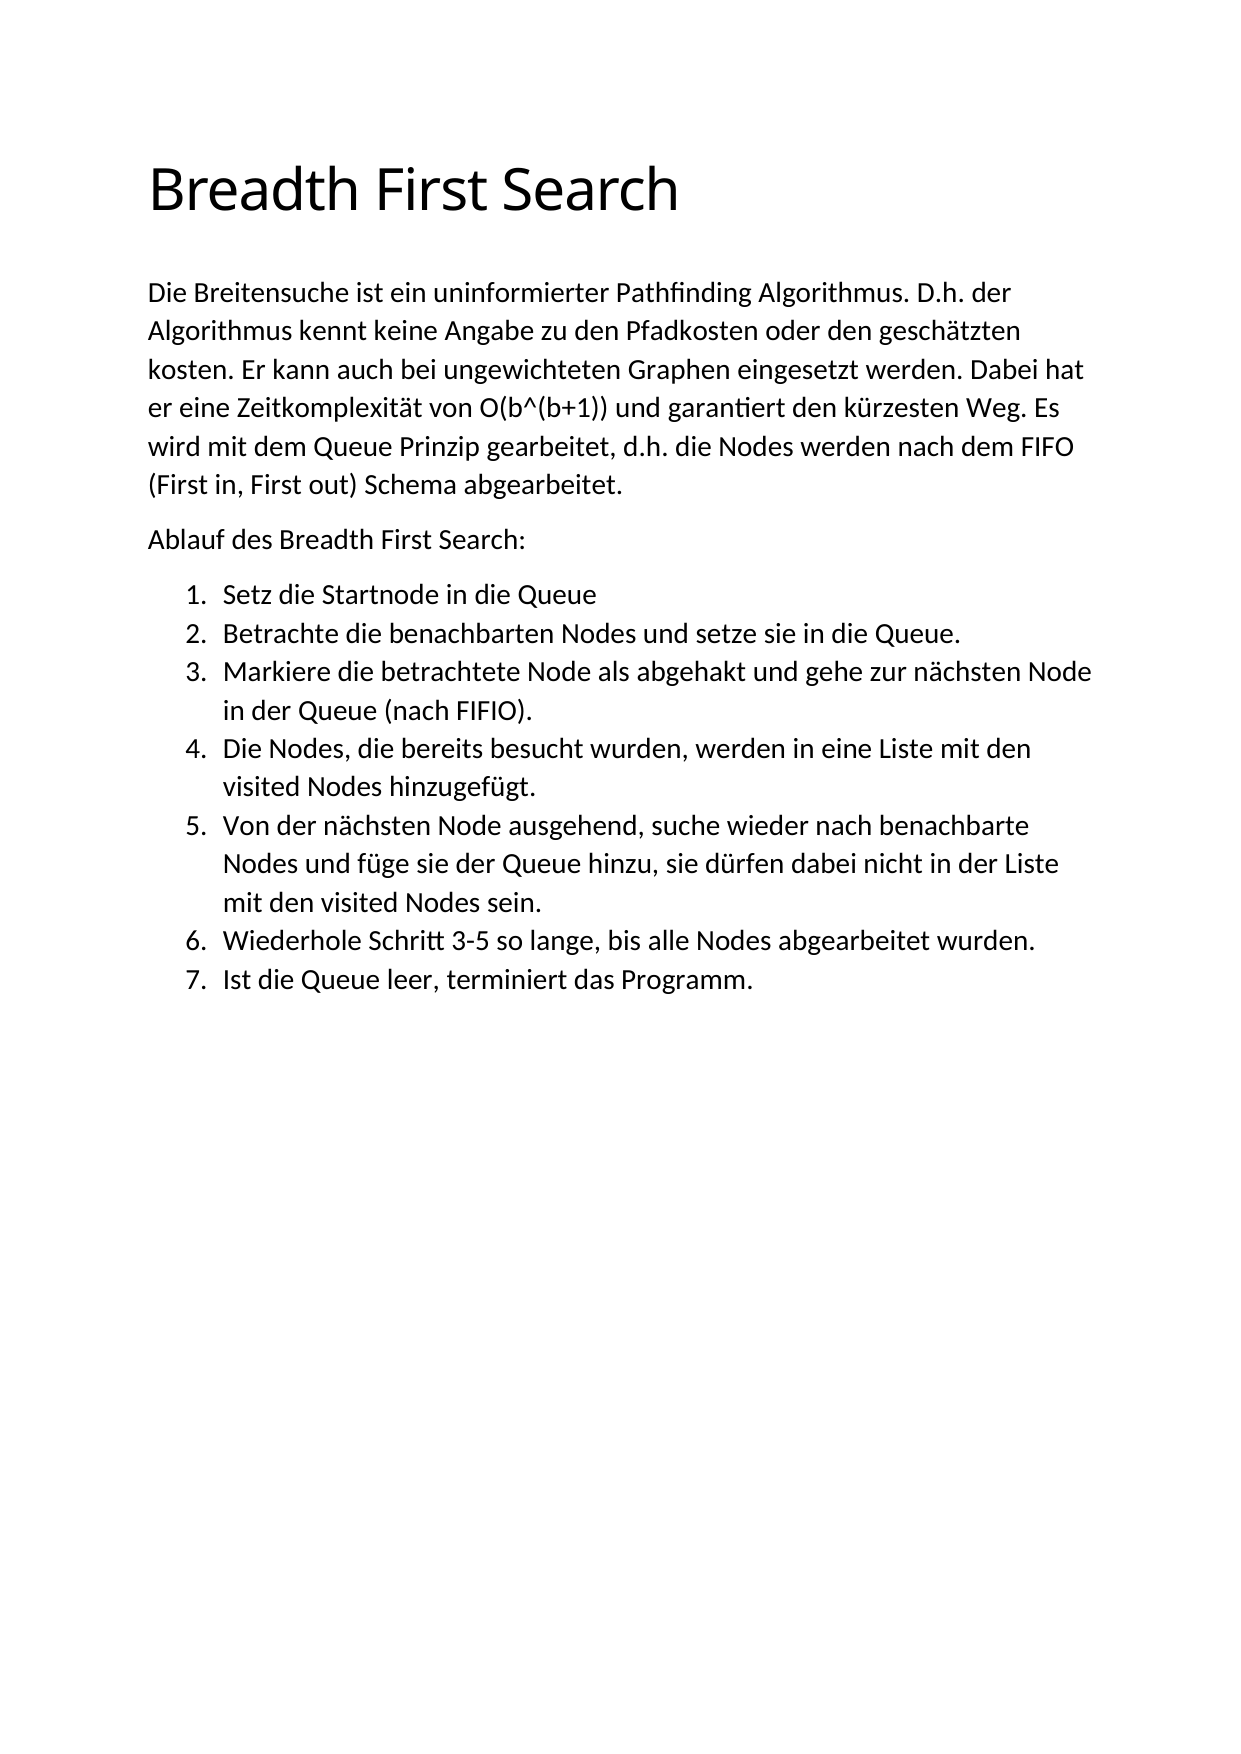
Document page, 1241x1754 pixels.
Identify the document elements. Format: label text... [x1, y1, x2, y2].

list Ist die Queue leer, terminiert das Programm. [185, 961, 1093, 996]
list Betrachte die benachbarten Nodes und setze sie in die Queue. [185, 615, 1093, 650]
list Markiere die betrachtete Node als abgehakt und gehe zur nächsten Node in der Queue (nach FIFIO). [185, 653, 1093, 727]
list Wiederhole Schritt 3-5 so lange, bis alle Nodes abgearbeitet wurden. [185, 922, 1093, 958]
list Setz die Startnode in die Queue [185, 576, 1093, 612]
text Ablauf des Breadth First Search: [148, 521, 1093, 557]
text Die Breitensuche ist ein uninformierter Pathfinding Algorithmus. D.h. der Algorithmus kennt keine Angabe zu den Pfadkosten oder den geschätzten kosten. Er kann auch bei ungewichteten Graphen eingesetzt werden. Dabei hat er eine Zeitkomplexität von O(b^(b+1)) und garantiert den kürzesten Weg. Es wird mit dem Queue Prinzip gearbeitet, d.h. die Nodes werden nach dem FIFO (First in, First out) Schema abgearbeitet. [148, 274, 1093, 502]
title Breadth First Search [148, 148, 1093, 227]
list Die Nodes, die bereits besucht wurden, werden in eine Liste mit den visited Nodes hinzugefügt. [185, 730, 1093, 804]
list Von der nächsten Node ausgehend, suche wieder nach benachbarte Nodes und füge sie der Queue hinzu, sie dürfen dabei nicht in der Liste mit den visited Nodes sein. [185, 807, 1093, 919]
